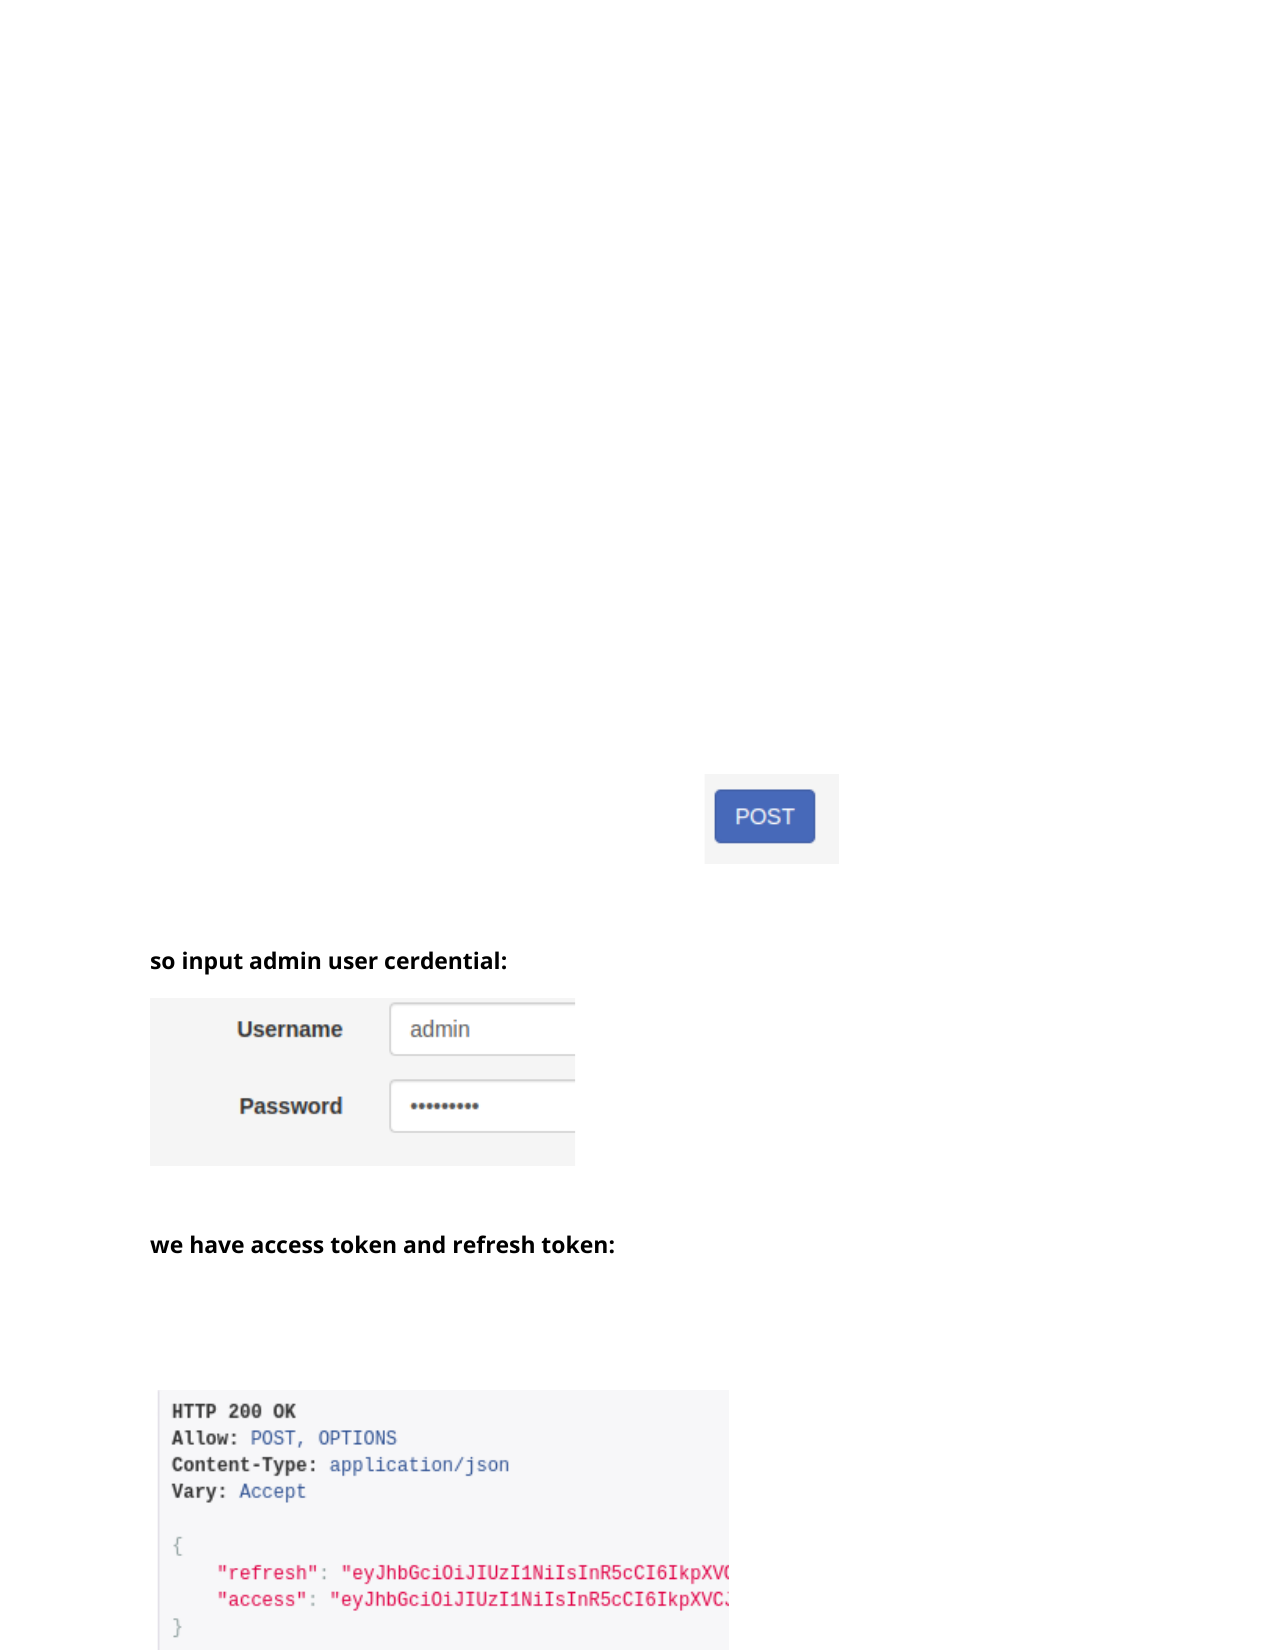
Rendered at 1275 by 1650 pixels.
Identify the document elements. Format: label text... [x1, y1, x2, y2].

text we have access token and refresh token: [150, 1229, 1125, 1260]
picture [155, 1390, 729, 1650]
picture [704, 774, 839, 864]
picture [150, 998, 575, 1166]
text so input admin user cerdential: [150, 945, 1125, 976]
